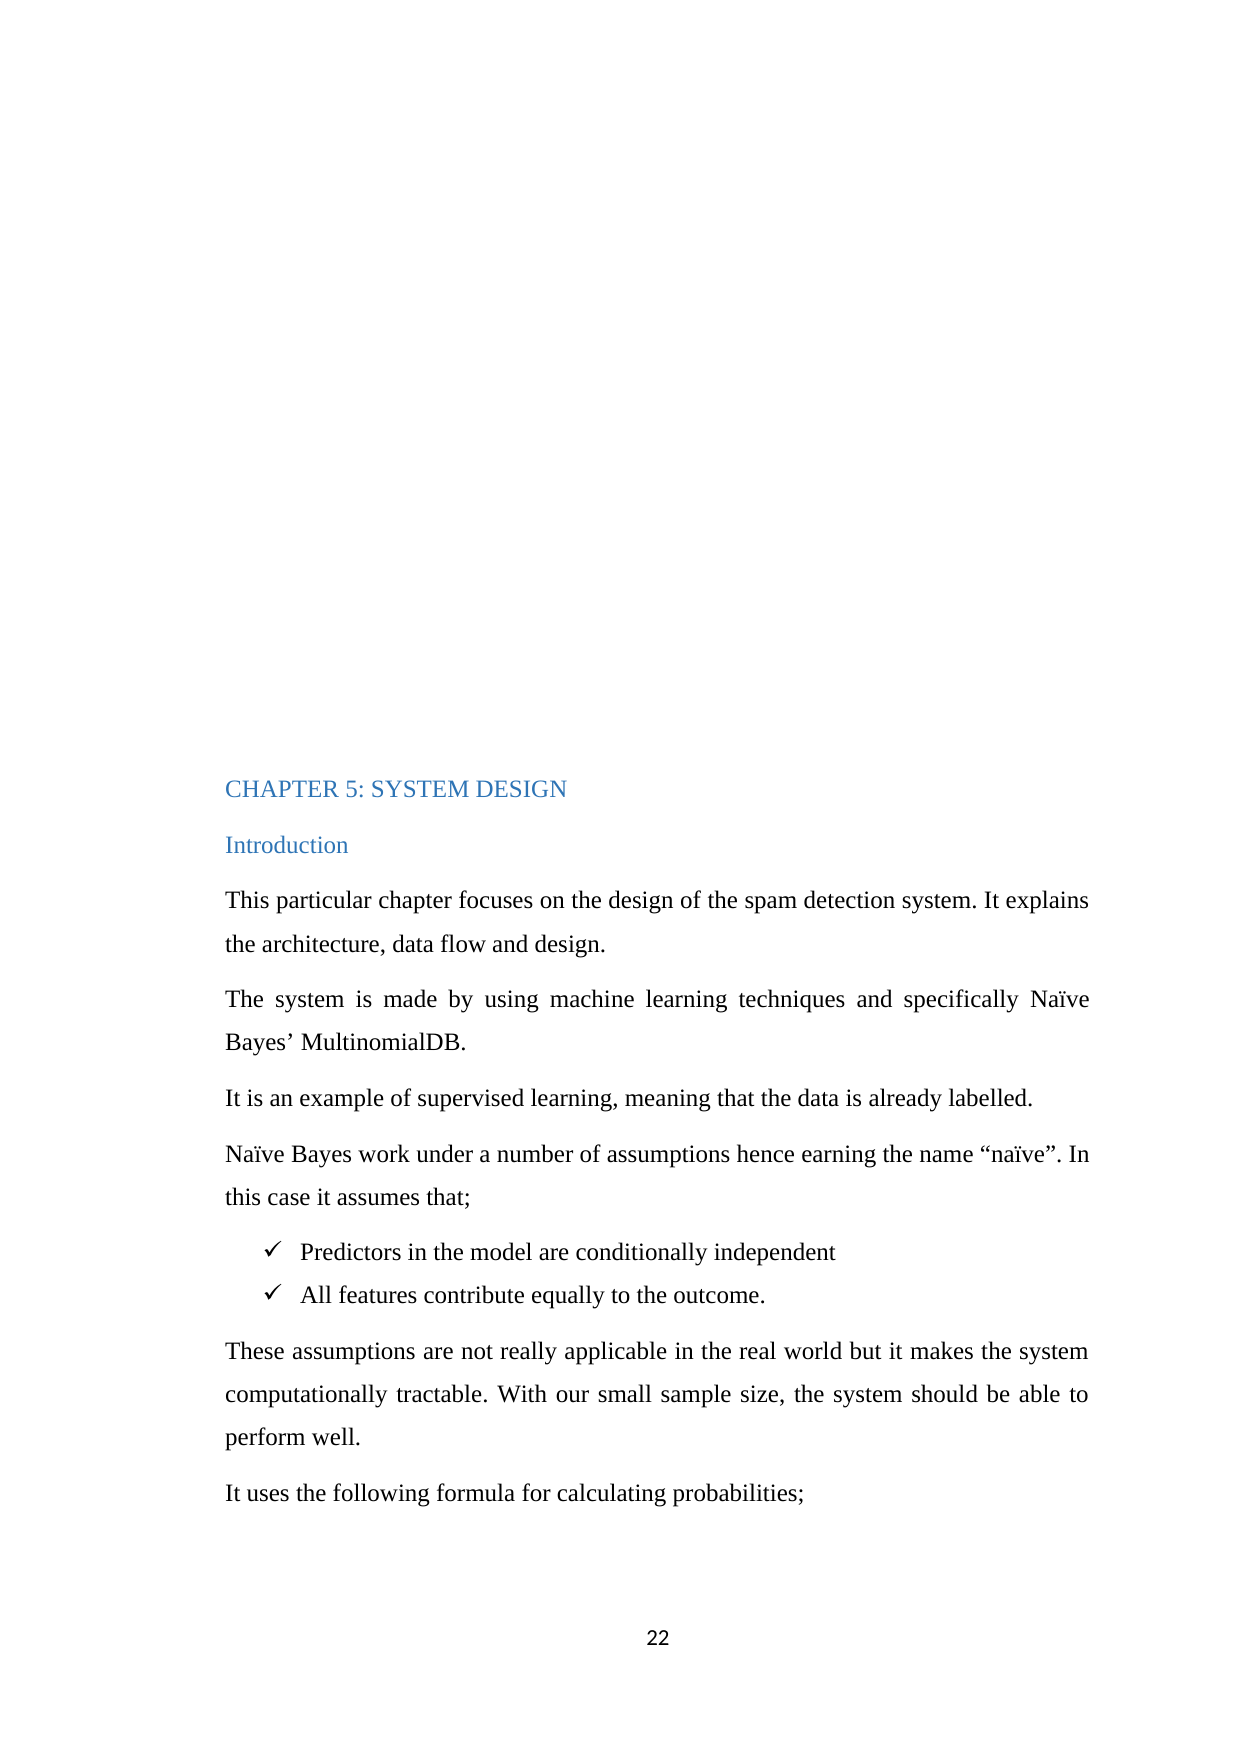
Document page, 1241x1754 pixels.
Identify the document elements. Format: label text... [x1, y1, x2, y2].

text This particular chapter focuses on the design of the spam detection system. It explains the architecture, data flow and design. [225, 886, 1090, 957]
list Predictors in the model are conditionally independent [262, 1237, 1090, 1266]
text These assumptions are not really applicable in the real world but it makes the system computationally tractable. With our small sample size, the system should be able to perform well. [225, 1336, 1090, 1451]
subtitle Introduction [225, 830, 1090, 859]
text It is an example of supervised learning, meaning that the data is already labelled. [225, 1083, 1090, 1112]
text Naïve Bayes work under a number of assumptions hence earning the name “naïve”. In this case it assumes that; [225, 1139, 1090, 1211]
text It uses the following formula for calculating probabilities; [225, 1478, 1090, 1507]
subtitle CHAPTER 5: SYSTEM DESIGN [225, 774, 1090, 803]
list All features contribute equally to the outcome. [262, 1281, 1090, 1309]
text The system is made by using machine learning techniques and specifically Naïve Bayes’ MultinomialDB. [225, 984, 1090, 1056]
